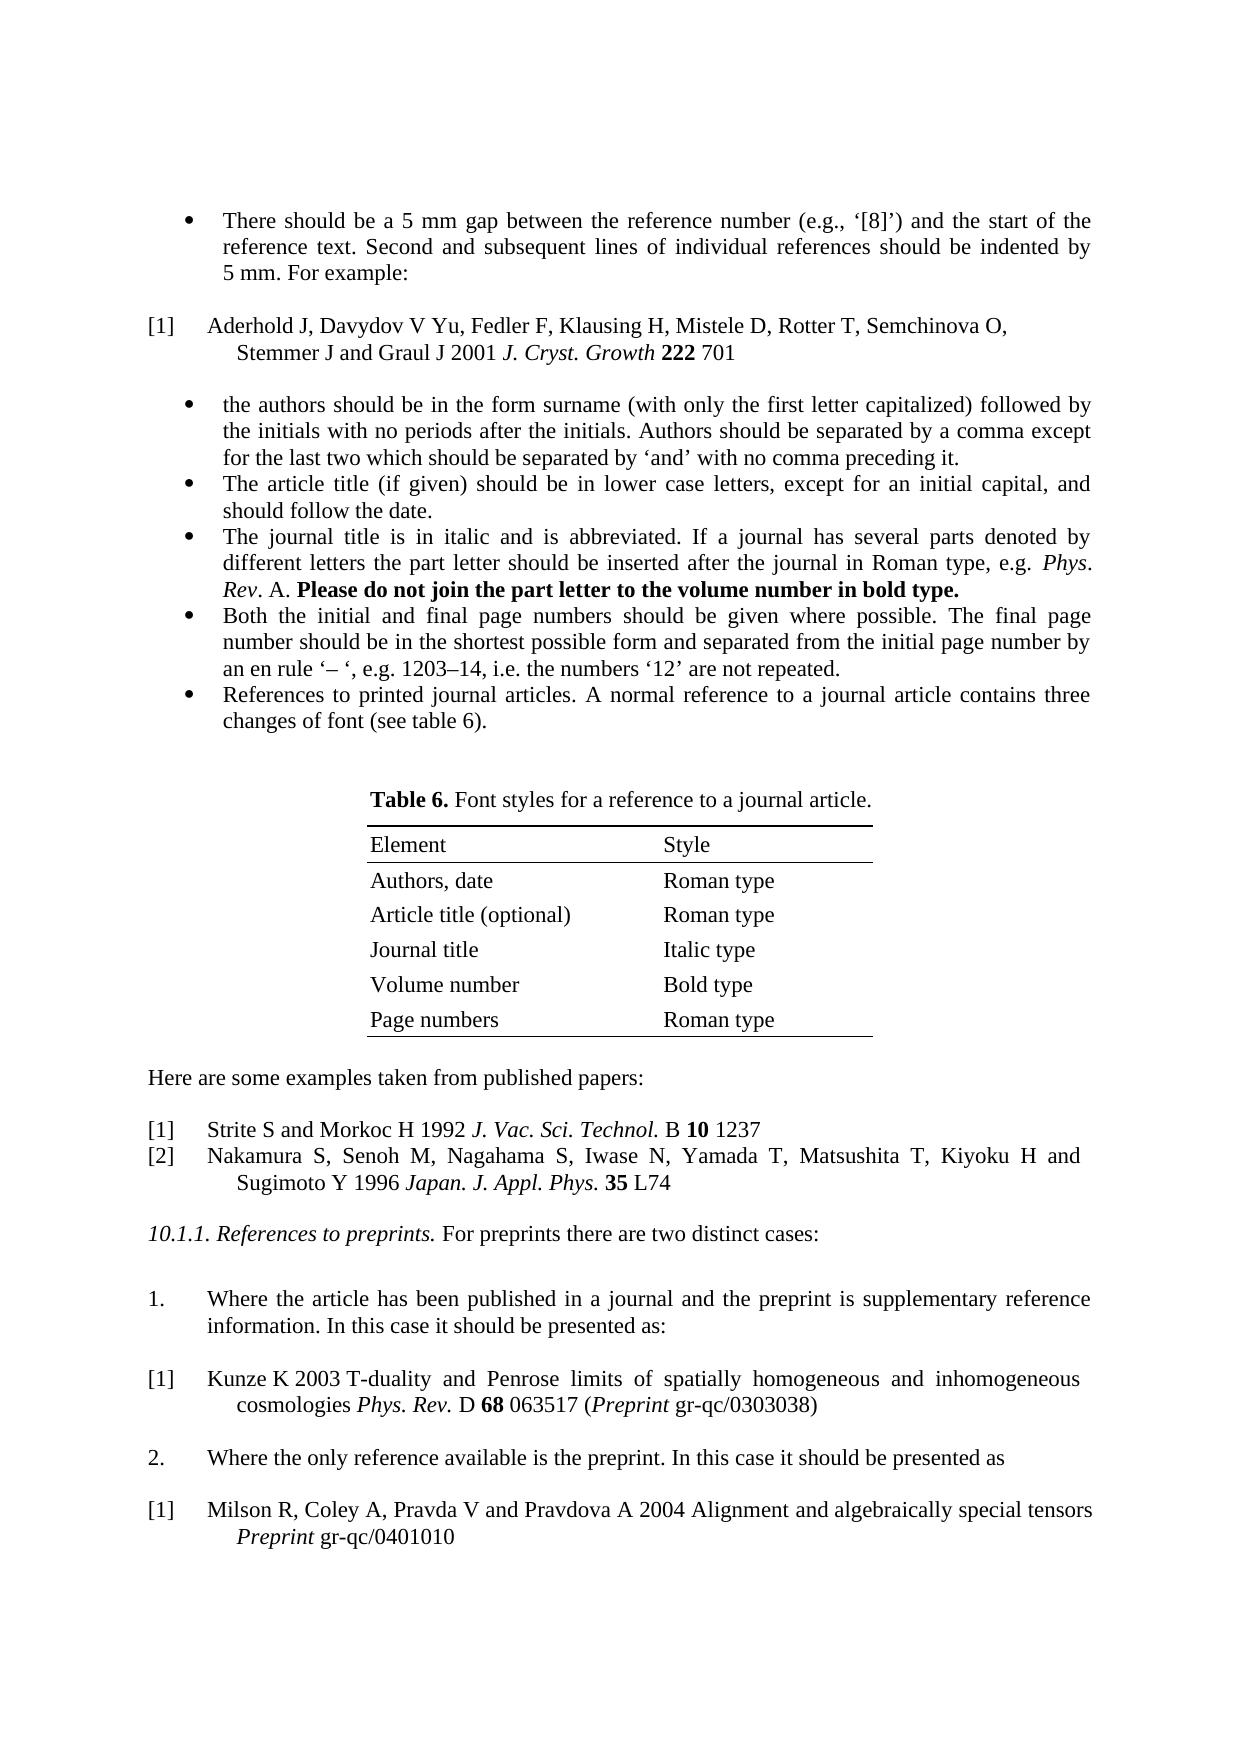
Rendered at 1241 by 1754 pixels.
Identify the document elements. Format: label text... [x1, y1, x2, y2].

table_cell Roman type [660, 898, 873, 932]
text Where the article has been published in a journal and the preprint is supplementary reference information. In this case it should be presented as: [148, 1286, 1092, 1338]
text Here are some examples taken from published papers: [148, 1063, 1092, 1090]
text The article title (if given) should be in lower case letters, except for an initial capital, and should follow the date. [185, 470, 1092, 523]
table_cell Roman type [660, 1001, 873, 1036]
text [1] Kunze K 2003 T-duality and Penrose limits of spatially homogeneous and inhomogeneous cosmologies Phys. Rev. D 68 063517 (Preprint gr-qc/0303038) [148, 1364, 1092, 1417]
text There should be a 5 mm gap between the reference number (e.g., ‘[8]’) and the start of the reference text. Second and subsequent lines of individual references should be indented by 5 mm. For example: [185, 207, 1092, 286]
text Both the initial and final page numbers should be given where possible. The final page number should be in the shortest possible form and separated from the initial page number by an en rule ‘– ‘, e.g. 1203–14, i.e. the numbers ‘12’ are not repeated. [185, 602, 1092, 681]
table_cell Style [660, 827, 873, 862]
table_cell Roman type [660, 863, 873, 897]
text [1] Milson R, Coley A, Pravda V and Pravdova A 2004 Alignment and algebraically special tensors Preprint gr-qc/0401010 [148, 1496, 1092, 1549]
text [1] Strite S and Morkoc H 1992 J. Vac. Sci. Technol. B 10 1237 [148, 1116, 1092, 1143]
text [1] Aderhold J, Davydov V Yu, Fedler F, Klausing H, Mistele D, Rotter T, Semchinova O, Stemmer J and Graul J 2001 J. Cryst. Growth 222 701 [148, 312, 1092, 365]
table_cell Authors, date [367, 863, 660, 897]
text the authors should be in the form surname (with only the first letter capitalized) followed by the initials with no periods after the initials. Authors should be separated by a comma except for the last two which should be separated by ‘and’ with no comma preceding it. [185, 391, 1092, 470]
text Where the only reference available is the preprint. In this case it should be presented as [148, 1444, 1092, 1470]
table_cell Journal title [367, 932, 660, 967]
table_cell Article title (optional) [367, 898, 660, 932]
text References to preprints. For preprints there are two distinct cases: [148, 1220, 1092, 1247]
table_cell Italic type [660, 932, 873, 967]
text References to printed journal articles. A normal reference to a journal article contains three changes of font (see table 6). [185, 681, 1092, 734]
table_cell Bold type [660, 967, 873, 1001]
text The journal title is in italic and is abbreviated. If a journal has several parts denoted by different letters the part letter should be inserted after the journal in Roman type, e.g. Phys. Rev. A. Please do not join the part letter to the volume number in bold type. [185, 523, 1092, 602]
table_cell Volume number [367, 967, 660, 1001]
text [2] Nakamura S, Senoh M, Nagahama S, Iwase N, Yamada T, Matsushita T, Kiyoku H and Sugimoto Y 1996 Japan. J. Appl. Phys. 35 L74 [148, 1143, 1092, 1195]
table_header Table 6. Font styles for a reference to a journal article. [367, 787, 873, 825]
table_cell Page numbers [367, 1001, 660, 1036]
table_cell Element [367, 827, 660, 862]
